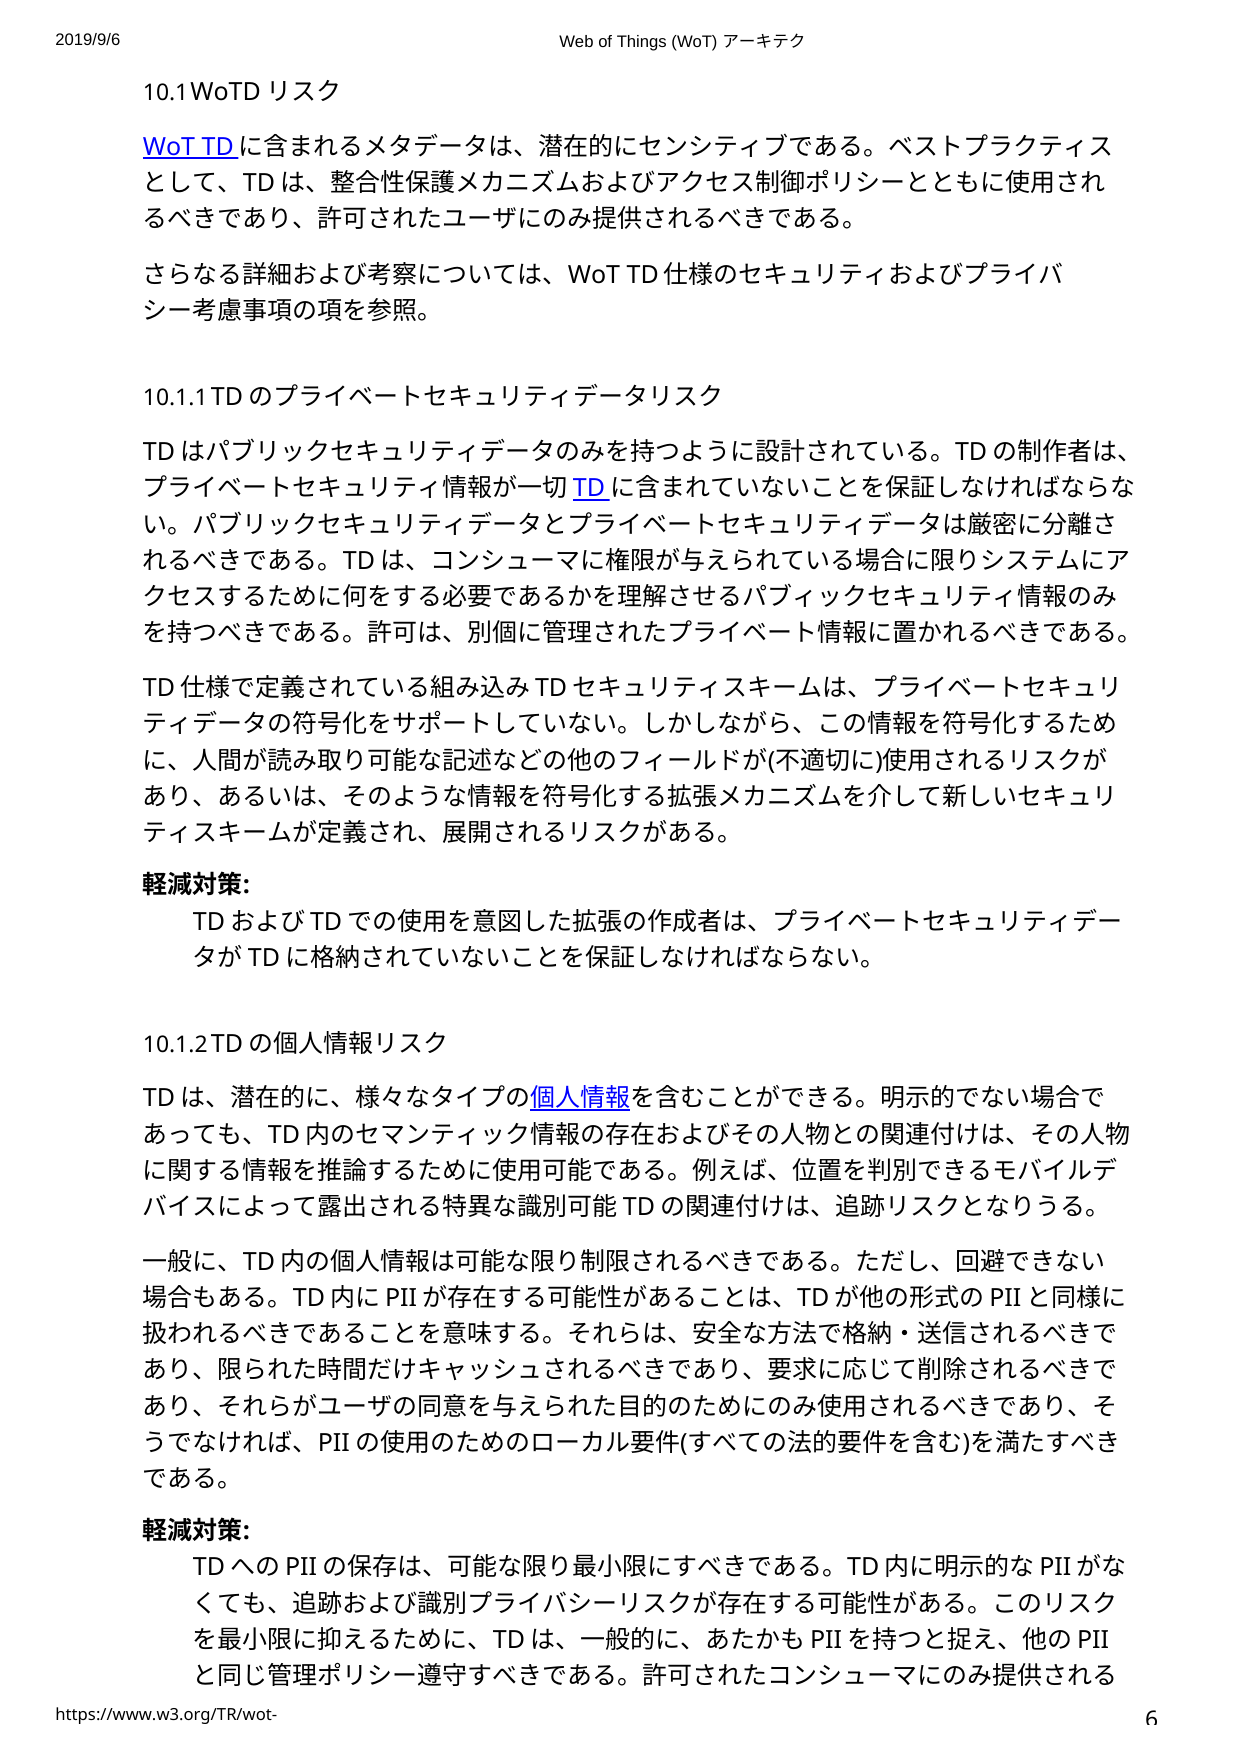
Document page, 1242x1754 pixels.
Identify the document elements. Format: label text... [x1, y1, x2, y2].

text WoT TDに含まれるメタデータは、潜在的にセンシティブである。ベストプラクティスとして、TDは、整合性保護メカニズムおよびアクセス制御ポリシーとともに使用されるべきであり、許可されたユーザにのみ提供されるべきである。 [143, 126, 1128, 235]
text 軽減対策: [143, 865, 1152, 901]
text TDはパブリックセキュリティデータのみを持つように設計されている。TDの制作者は、プライベートセキュリティ情報が一切TDに含まれていないことを保証しなければならない。パブリックセキュリティデータとプライベートセキュリティデータは厳密に分離されるべきである。TDは、コンシューマに権限が与えられている場合に限りシステムにアクセスするために何をする必要であるかを理解させるパブィックセキュリティ情報のみを持つべきである。許可は、別個に管理されたプライベート情報に置かれるべきである。 [143, 432, 1135, 649]
list TDの個人情報リスク [143, 1023, 1152, 1059]
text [193, 1547, 1130, 1692]
text TD仕様で定義されている組み込みTDセキュリティスキームは、プライベートセキュリティデータの符号化をサポートしていない。しかしながら、この情報を符号化するために、人間が読み取り可能な記述などの他のフィールドが(不適切に)使用されるリスクがあり、あるいは、そのような情報を符号化する拡張メカニズムを介して新しいセキュリティスキームが定義され、展開されるリスクがある。 [143, 668, 1129, 849]
text TDは、潜在的に、様々なタイプの個人情報を含むことができる。明示的でない場合であっても、TD内のセマンティック情報の存在およびその人物との関連付けは、その人物に関する情報を推論するために使用可能である。例えば、位置を判別できるモバイルデバイスによって露出される特異な識別可能TDの関連付けは、追跡リスクとなりうる。 [143, 1078, 1137, 1223]
list TDのプライベートセキュリティデータリスク [143, 377, 1152, 413]
text 一般に、TD内の個人情報は可能な限り制限されるべきである。ただし、回避できない場合もある。TD内にPIIが存在する可能性があることは、TDが他の形式のPIIと同様に扱われるべきであることを意味する。それらは、安全な方法で格納・送信されるべきであり、限られた時間だけキャッシュされるべきであり、要求に応じて削除されるべきであり、それらがユーザの同意を与えられた目的のためにのみ使用されるべきであり、そうでなければ、PIIの使用のためのローカル要件(すべての法的要件を含む)を満たすべきである。 [143, 1241, 1128, 1495]
text 軽減対策: [143, 1511, 1152, 1547]
text TDおよびTDでの使用を意図した拡張の作成者は、プライベートセキュリティデータがTDに格納されていないことを保証しなければならない。 [193, 901, 1126, 973]
text さらなる詳細および考察については、WoT TD仕様のセキュリティおよびプライバシー考慮事項の項を参照。 [143, 254, 1066, 327]
list WoTDリスク [143, 72, 1152, 108]
